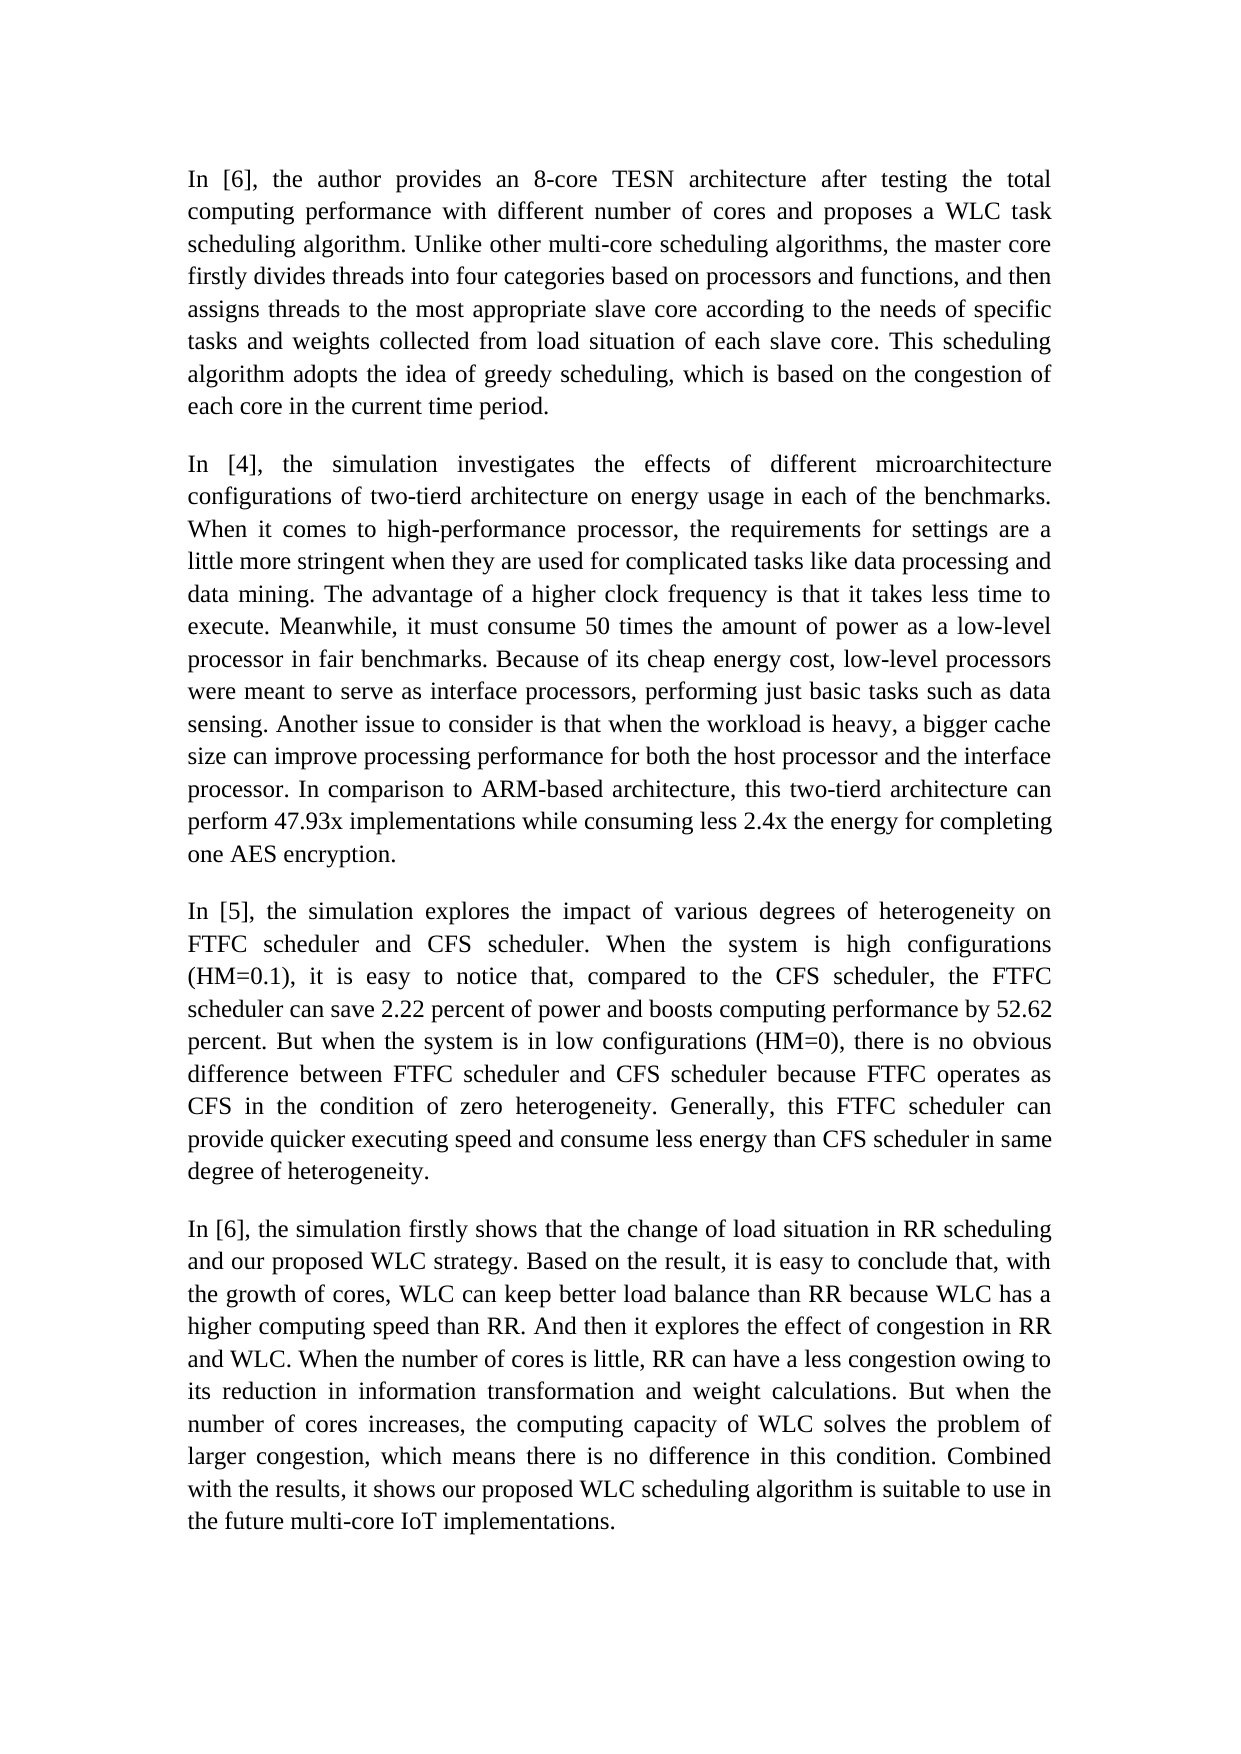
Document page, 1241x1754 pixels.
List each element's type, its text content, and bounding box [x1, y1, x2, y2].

text In [6], the simulation firstly shows that the change of load situation in RR scheduling and our proposed WLC strategy. Based on the result, it is easy to conclude that, with the growth of cores, WLC can keep better load balance than RR because WLC has a higher computing speed than RR. And then it explores the effect of congestion in RR and WLC. When the number of cores is little, RR can have a less congestion owing to its reduction in information transformation and weight calculations. But when the number of cores increases, the computing capacity of WLC solves the problem of larger congestion, which means there is no difference in this condition. Combined with the results, it shows our proposed WLC scheduling algorithm is suitable to use in the future multi-core IoT implementations. [187, 1212, 1053, 1537]
text In [6], the author provides an 8-core TESN architecture after testing the total computing performance with different number of cores and proposes a WLC task scheduling algorithm. Unlike other multi-core scheduling algorithms, the master core firstly divides threads into four categories based on processors and functions, and then assigns threads to the most appropriate slave core according to the needs of specific tasks and weights collected from load situation of each slave core. This scheduling algorithm adopts the idea of greedy scheduling, which is based on the congestion of each core in the current time period. [187, 162, 1053, 422]
text In [5], the simulation explores the impact of various degrees of heterogeneity on FTFC scheduler and CFS scheduler. When the system is high configurations (HM=0.1), it is easy to notice that, compared to the CFS scheduler, the FTFC scheduler can save 2.22 percent of power and boosts computing performance by 52.62 percent. But when the system is in low configurations (HM=0), there is no obvious difference between FTFC scheduler and CFS scheduler because FTFC operates as CFS in the condition of zero heterogeneity. Generally, this FTFC scheduler can provide quicker executing speed and consume less energy than CFS scheduler in same degree of heterogeneity. [187, 894, 1053, 1187]
text In [4], the simulation investigates the effects of different microarchitecture configurations of two-tierd architecture on energy usage in each of the benchmarks. When it comes to high-performance processor, the requirements for settings are a little more stringent when they are used for complicated tasks like data processing and data mining. The advantage of a higher clock frequency is that it takes less time to execute. Meanwhile, it must consume 50 times the amount of power as a low-level processor in fair benchmarks. Because of its cheap energy cost, low-level processors were meant to serve as interface processors, performing just basic tasks such as data sensing. Another issue to consider is that when the workload is heavy, a bigger cache size can improve processing performance for both the host processor and the interface processor. In comparison to ARM-based architecture, this two-tierd architecture can perform 47.93x implementations while consuming less 2.4x the energy for completing one AES encryption. [187, 447, 1053, 869]
